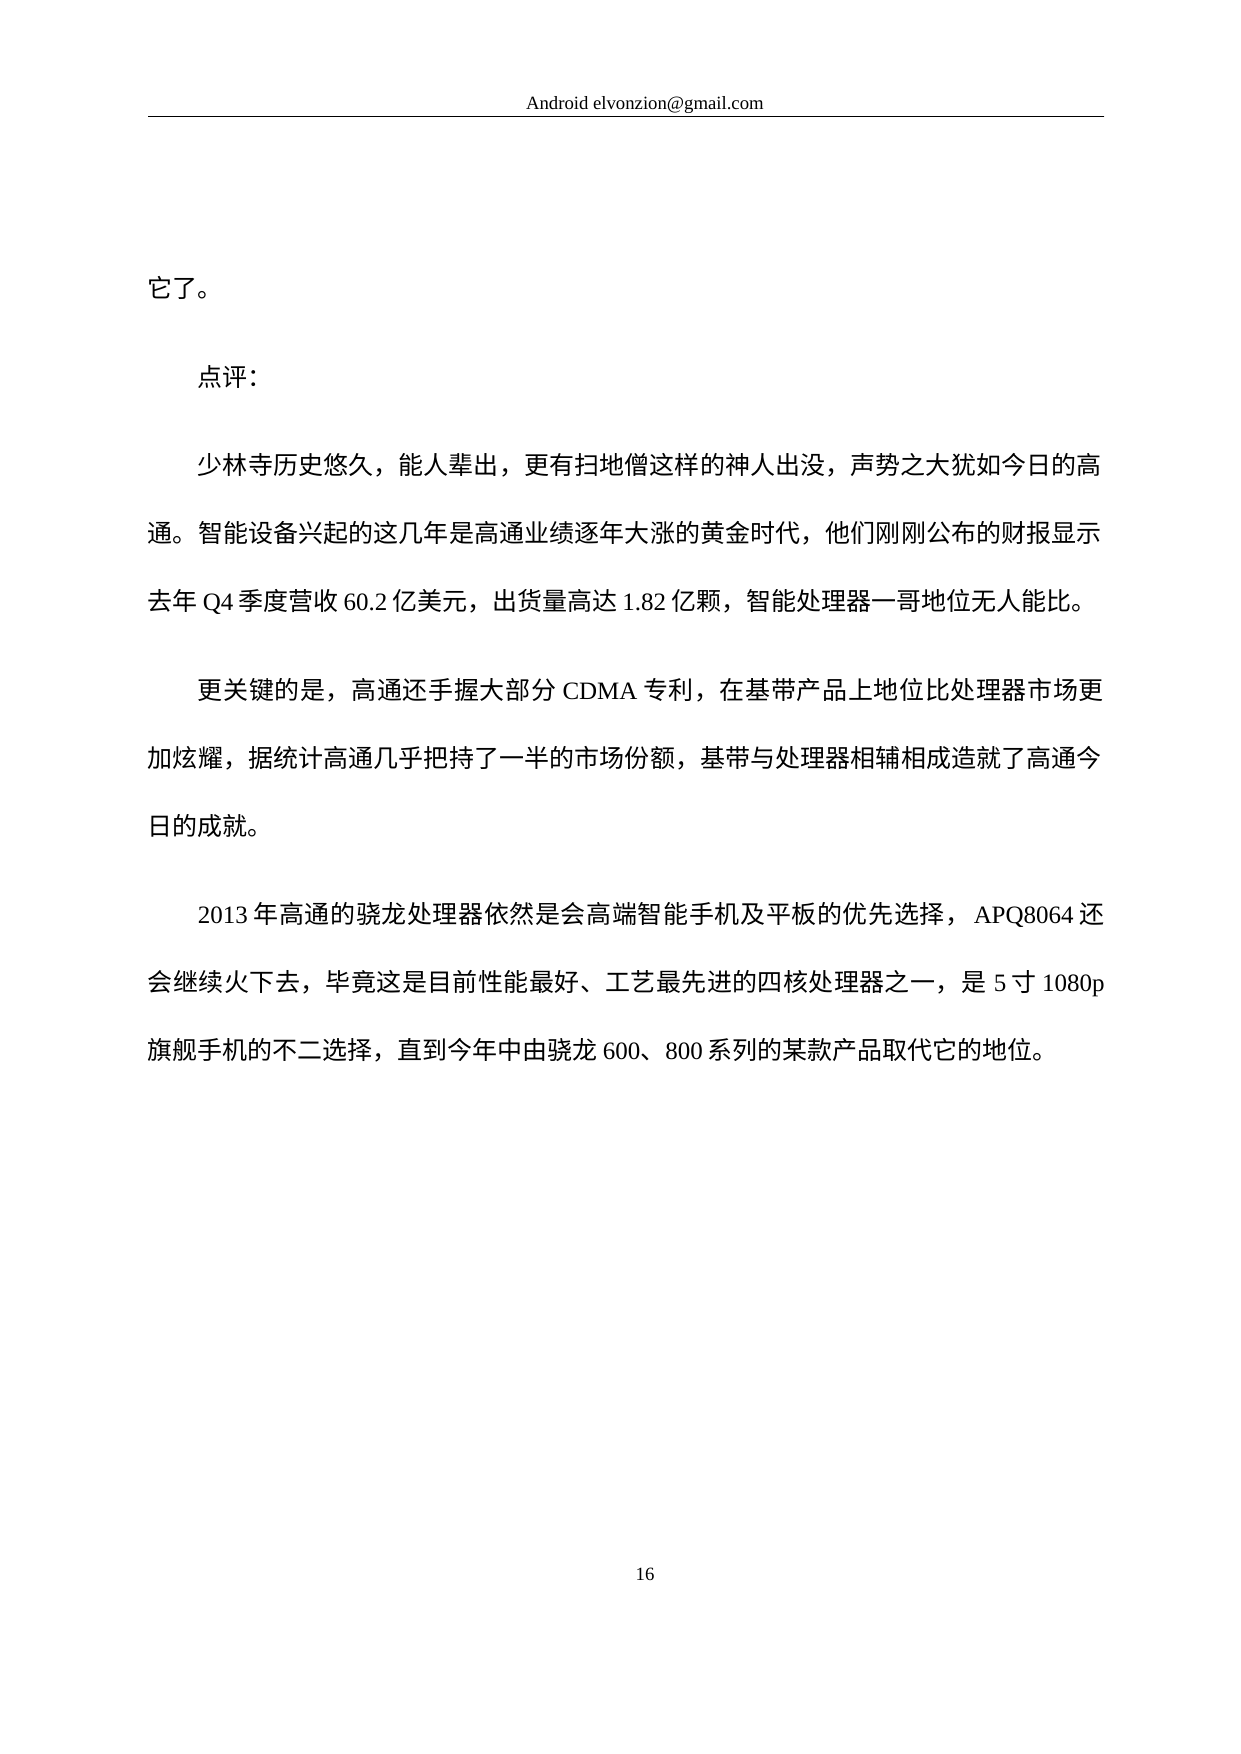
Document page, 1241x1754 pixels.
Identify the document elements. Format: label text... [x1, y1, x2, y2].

text 2013年高通的骁龙处理器依然是会高端智能手机及平板的优先选择，APQ8064还会继续火下去，毕竟这是目前性能最好、工艺最先进的四核处理器之一，是5寸1080p旗舰手机的不二选择，直到今年中由骁龙600、800系列的某款产品取代它的地位。 [148, 879, 1104, 1083]
text 点评： [148, 341, 1104, 409]
text 少林寺历史悠久，能人辈出，更有扫地僧这样的神人出没，声势之大犹如今日的高通。智能设备兴起的这几年是高通业绩逐年大涨的黄金时代，他们刚刚公布的财报显示去年Q4季度营收60.2亿美元，出货量高达1.82亿颗，智能处理器一哥地位无人能比。 [148, 430, 1104, 634]
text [148, 252, 1104, 320]
text 更关键的是，高通还手握大部分CDMA专利，在基带产品上地位比处理器市场更加炫耀，据统计高通几乎把持了一半的市场份额，基带与处理器相辅相成造就了高通今日的成就。 [148, 654, 1104, 858]
